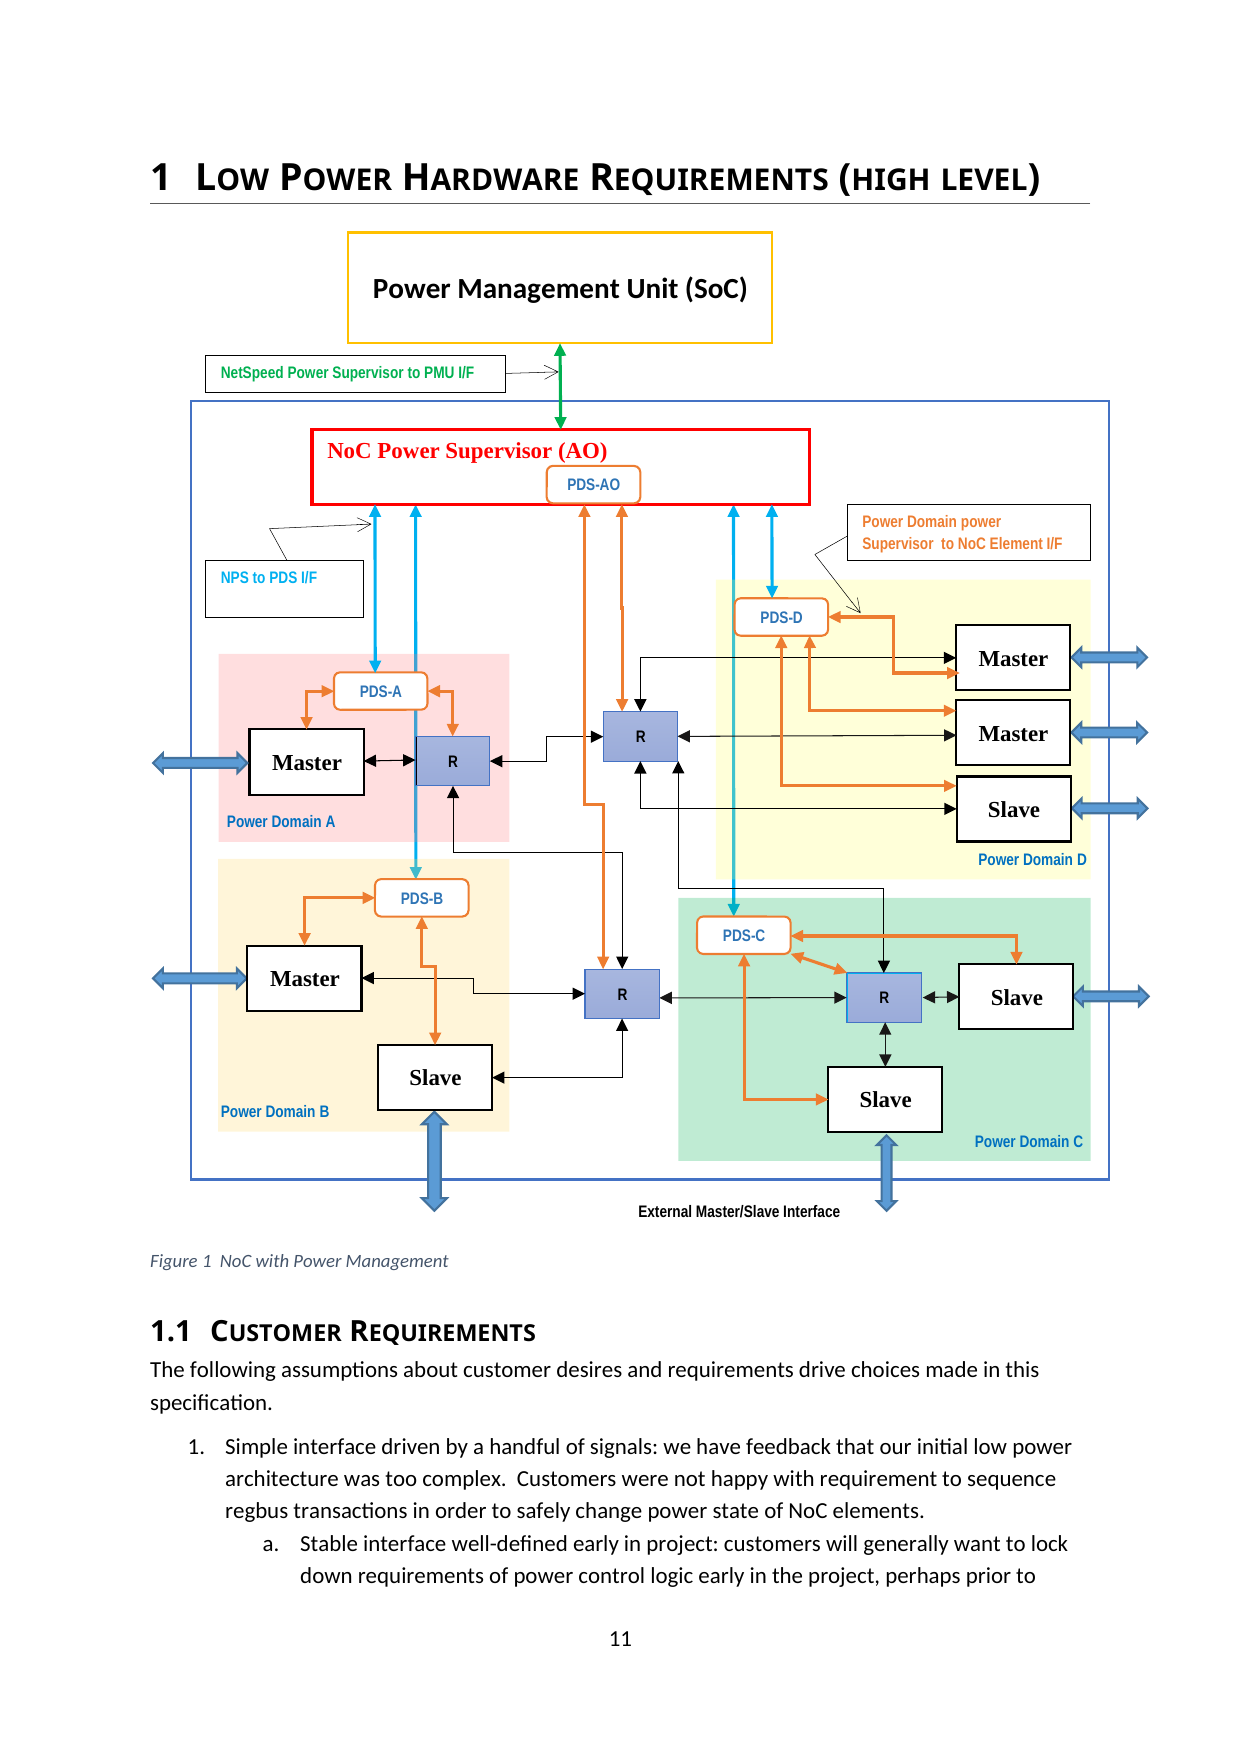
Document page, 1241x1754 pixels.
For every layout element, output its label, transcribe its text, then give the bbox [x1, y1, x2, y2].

list Simple interface driven by a handful of signals: we have feedback that our initial low power architecture was too complex. Customers were not happy with requirement to sequence regbus transactions in order to safely change power state of NoC elements. [187, 1432, 1090, 1525]
subtitle Low Power Hardware Requirements (high level) [150, 150, 1090, 203]
text The following assumptions about customer desires and requirements drive choices made in this specification. [150, 1355, 1090, 1416]
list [262, 1529, 1090, 1589]
subtitle Customer Requirements [150, 1310, 1090, 1349]
text Figure 1 NoC with Power Management [150, 1249, 1090, 1272]
